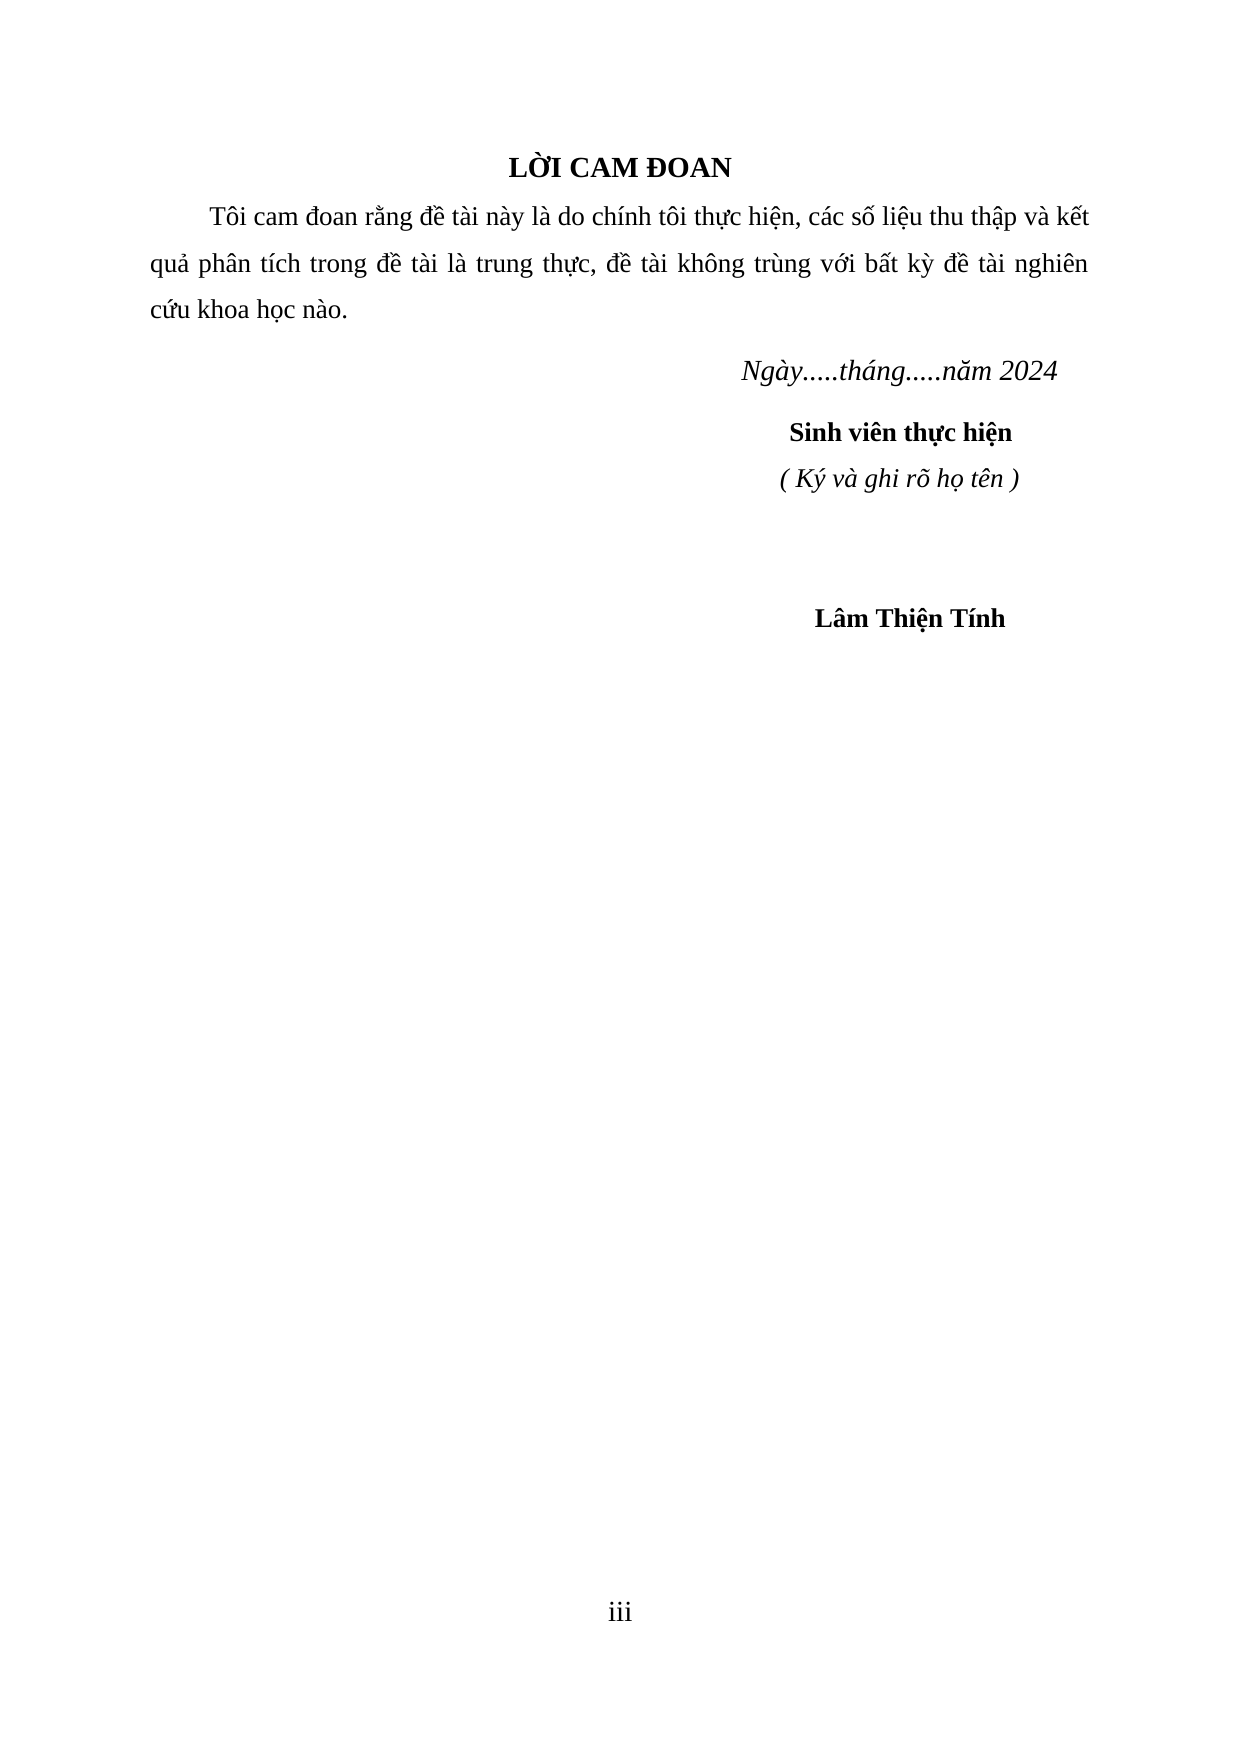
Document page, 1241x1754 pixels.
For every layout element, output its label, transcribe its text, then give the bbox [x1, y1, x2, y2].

text Lâm Thiện Tính [150, 602, 1090, 633]
text ( Ký và ghi rõ họ tên ) [150, 462, 1090, 493]
text Ngày.....tháng.....năm 2024 [150, 353, 1090, 386]
text Sinh viên thực hiện [150, 416, 1090, 447]
text Tôi cam đoan rằng đề tài này là do chính tôi thực hiện, các số liệu thu thập và kết quả phân tích trong đề tài là trung thực, đề tài không trùng với bất kỳ đề tài nghiên cứu khoa học nào. [150, 200, 1090, 325]
text LỜI CAM ĐOAN [150, 150, 1090, 183]
